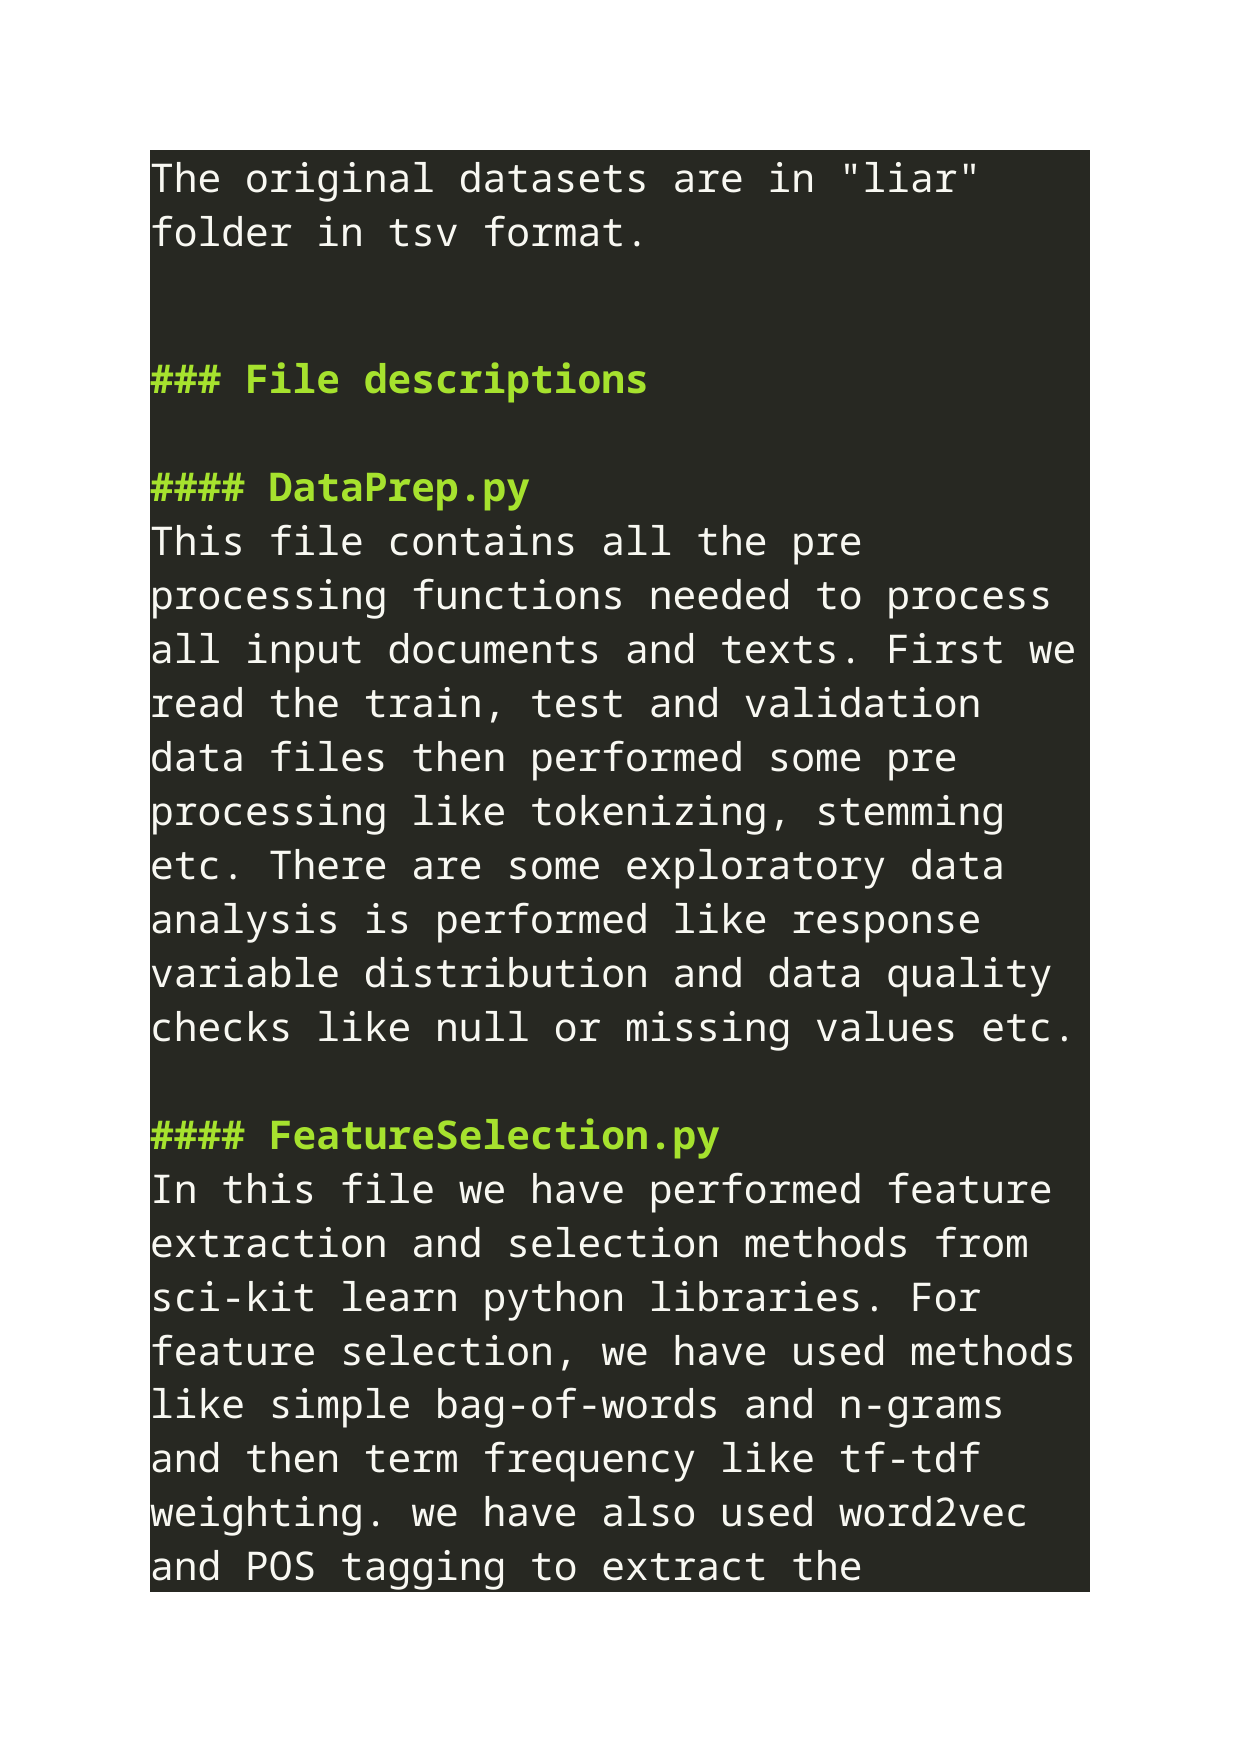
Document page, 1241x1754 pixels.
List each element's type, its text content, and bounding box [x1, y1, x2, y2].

text This file contains all the pre processing functions needed to process all input documents and texts. First we read the train, test and validation data files then performed some pre processing like tokenizing, stemming etc. There are some exploratory data analysis is performed like response variable distribution and data quality checks like null or missing values etc. [150, 513, 1090, 1053]
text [150, 150, 1090, 258]
text #### DataPrep.py [150, 459, 1090, 513]
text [150, 1161, 1090, 1592]
text ### File descriptions [150, 351, 1090, 405]
text #### FeatureSelection.py [150, 1107, 1090, 1161]
